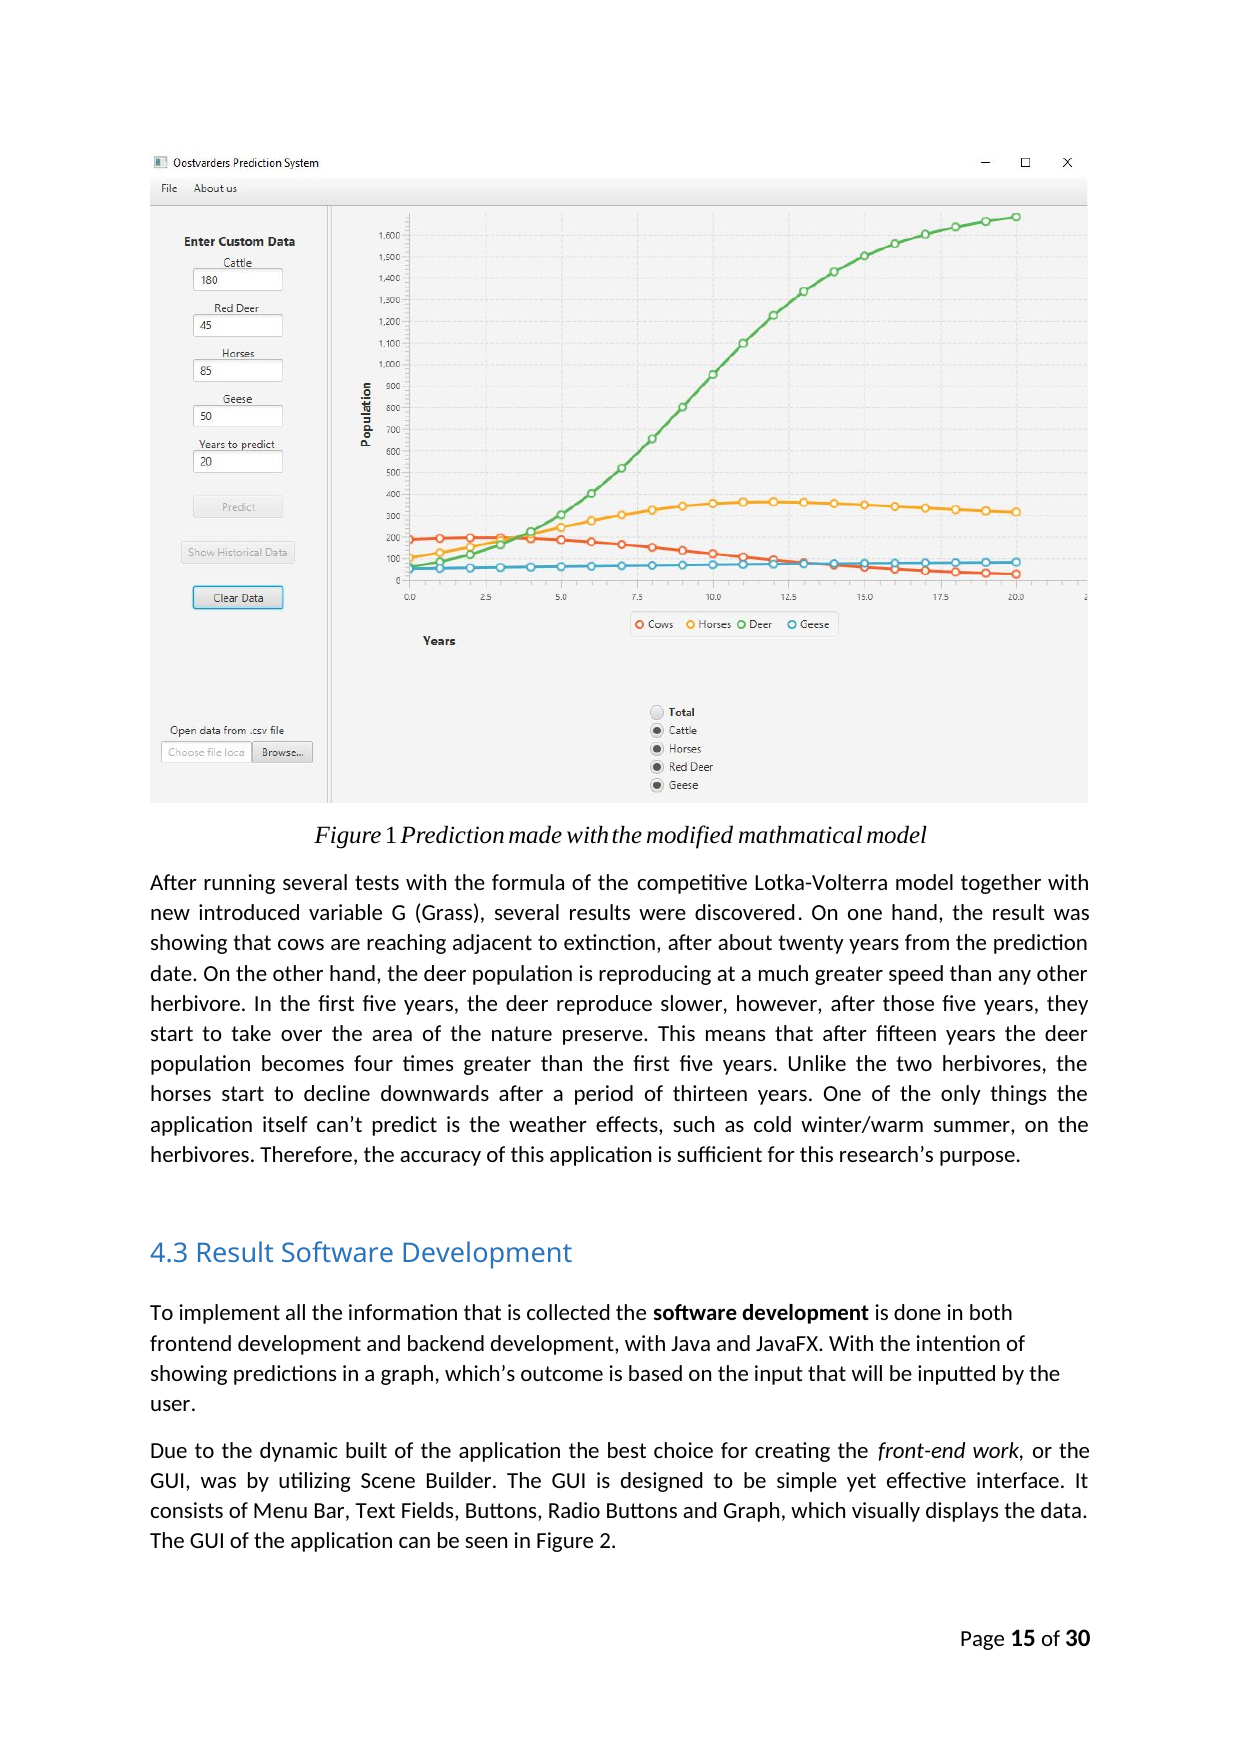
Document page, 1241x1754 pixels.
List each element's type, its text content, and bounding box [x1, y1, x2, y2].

text After running several tests with the formula of the competitive Lotka-Volterra model together with new introduced variable G (Grass), several results were discovered. On one hand, the result was showing that cows are reaching adjacent to extinction, after about twenty years from the prediction date. On the other hand, the deer population is reproducing at a much greater speed than any other herbivore. In the first five years, the deer reproduce slower, however, after those five years, they start to take over the area of the nature preserve. This means that after fifteen years the deer population becomes four times greater than the first five years. Unlike the two herbivores, the horses start to decline downwards after a period of thirteen years. One of the only things the application itself can’t predict is the weather effects, such as cold winter/warm summer, on the herbivores. Therefore, the accuracy of this application is sufficient for this research’s purpose. [150, 868, 1090, 1168]
subtitle 4.3 Result Software Development [150, 1234, 1090, 1271]
picture [150, 150, 1088, 803]
text To implement all the information that is collected the software development is done in both frontend development and backend development, with Java and JavaFX. With the intention of showing predictions in a graph, which’s outcome is based on the input that will be inputted by the user. [150, 1298, 1090, 1417]
